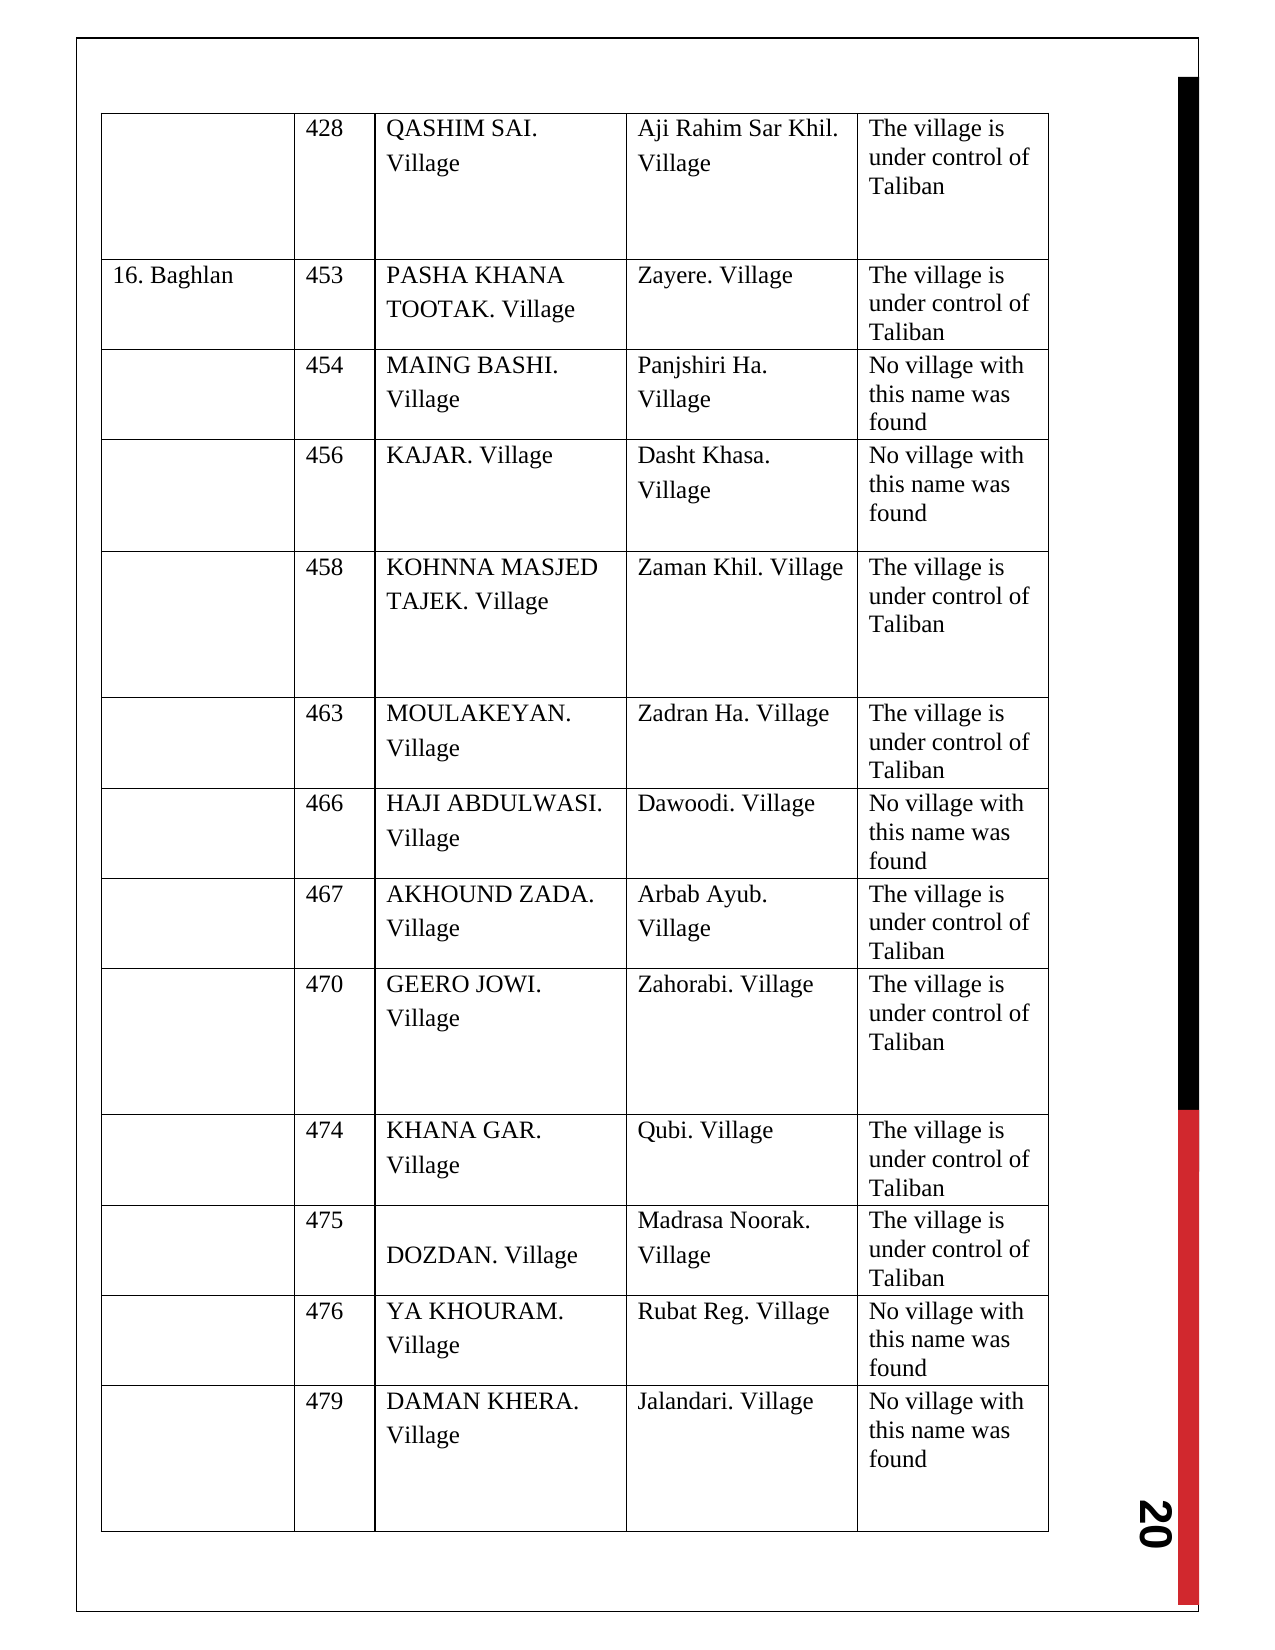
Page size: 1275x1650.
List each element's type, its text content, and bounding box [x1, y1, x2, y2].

table_cell DAMAN KHERA. Village [376, 1386, 626, 1531]
table_cell 479 [295, 1386, 374, 1531]
table_cell [102, 440, 294, 551]
table_cell Arbab Ayub. Village [627, 879, 857, 968]
table_cell KOHNNA MASJED TAJEK. Village [376, 552, 626, 697]
table_cell No village with this name was found [858, 350, 1048, 439]
table_cell 16. Baghlan [102, 260, 294, 349]
table_cell Zaman Khil. Village [627, 552, 857, 697]
table_cell Zadran Ha. Village [627, 698, 857, 787]
table_cell 428 [295, 114, 374, 259]
table_cell 458 [295, 552, 374, 697]
table_cell Panjshiri Ha. Village [627, 350, 857, 439]
table_cell [102, 552, 294, 697]
table_cell The village is under control of Taliban [858, 698, 1048, 787]
table_cell [102, 1386, 294, 1531]
table_cell DOZDAN. Village [376, 1206, 626, 1295]
table_cell 476 [295, 1296, 374, 1385]
table_cell No village with this name was found [858, 1296, 1048, 1385]
table_cell MOULAKEYAN. Village [376, 698, 626, 787]
table_cell Madrasa Noorak. Village [627, 1206, 857, 1295]
table_cell No village with this name was found [858, 1386, 1048, 1531]
table_cell The village is under control of Taliban [858, 1206, 1048, 1295]
table_cell Qubi. Village [627, 1115, 857, 1204]
table_cell 463 [295, 698, 374, 787]
table_cell AKHOUND ZADA. Village [376, 879, 626, 968]
table_cell The village is under control of Taliban [858, 1115, 1048, 1204]
table_cell No village with this name was found [858, 440, 1048, 551]
table_cell Zahorabi. Village [627, 969, 857, 1114]
table_cell HAJI ABDULWASI. Village [376, 789, 626, 878]
table_cell YA KHOURAM. Village [376, 1296, 626, 1385]
table_cell 470 [295, 969, 374, 1114]
table_cell Dawoodi. Village [627, 789, 857, 878]
table_cell MAING BASHI. Village [376, 350, 626, 439]
table_cell [102, 1206, 294, 1295]
table_cell The village is under control of Taliban [858, 879, 1048, 968]
table_cell Jalandari. Village [627, 1386, 857, 1531]
table_cell Zayere. Village [627, 260, 857, 349]
table_cell Rubat Reg. Village [627, 1296, 857, 1385]
table_cell QASHIM SAI. Village [376, 114, 626, 259]
table_cell [102, 879, 294, 968]
table_cell 466 [295, 789, 374, 878]
table_cell Aji Rahim Sar Khil. Village [627, 114, 857, 259]
table_cell 474 [295, 1115, 374, 1204]
table_cell The village is under control of Taliban [858, 260, 1048, 349]
table_cell GEERO JOWI. Village [376, 969, 626, 1114]
table_cell PASHA KHANA TOOTAK. Village [376, 260, 626, 349]
table_cell 467 [295, 879, 374, 968]
table_cell 453 [295, 260, 374, 349]
table_cell [102, 350, 294, 439]
table_cell KHANA GAR. Village [376, 1115, 626, 1204]
table_cell [102, 1296, 294, 1385]
table_cell The village is under control of Taliban [858, 552, 1048, 697]
table_cell 456 [295, 440, 374, 551]
table_cell KAJAR. Village [376, 440, 626, 551]
table_cell [102, 969, 294, 1114]
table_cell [858, 114, 1048, 259]
table_cell 475 [295, 1206, 374, 1295]
table_cell Dasht Khasa. Village [627, 440, 857, 551]
table_cell The village is under control of Taliban [858, 969, 1048, 1114]
table_cell 454 [295, 350, 374, 439]
table_cell [102, 698, 294, 787]
table_cell [102, 114, 294, 259]
table_cell [102, 789, 294, 878]
table_cell No village with this name was found [858, 789, 1048, 878]
table_cell [102, 1115, 294, 1204]
